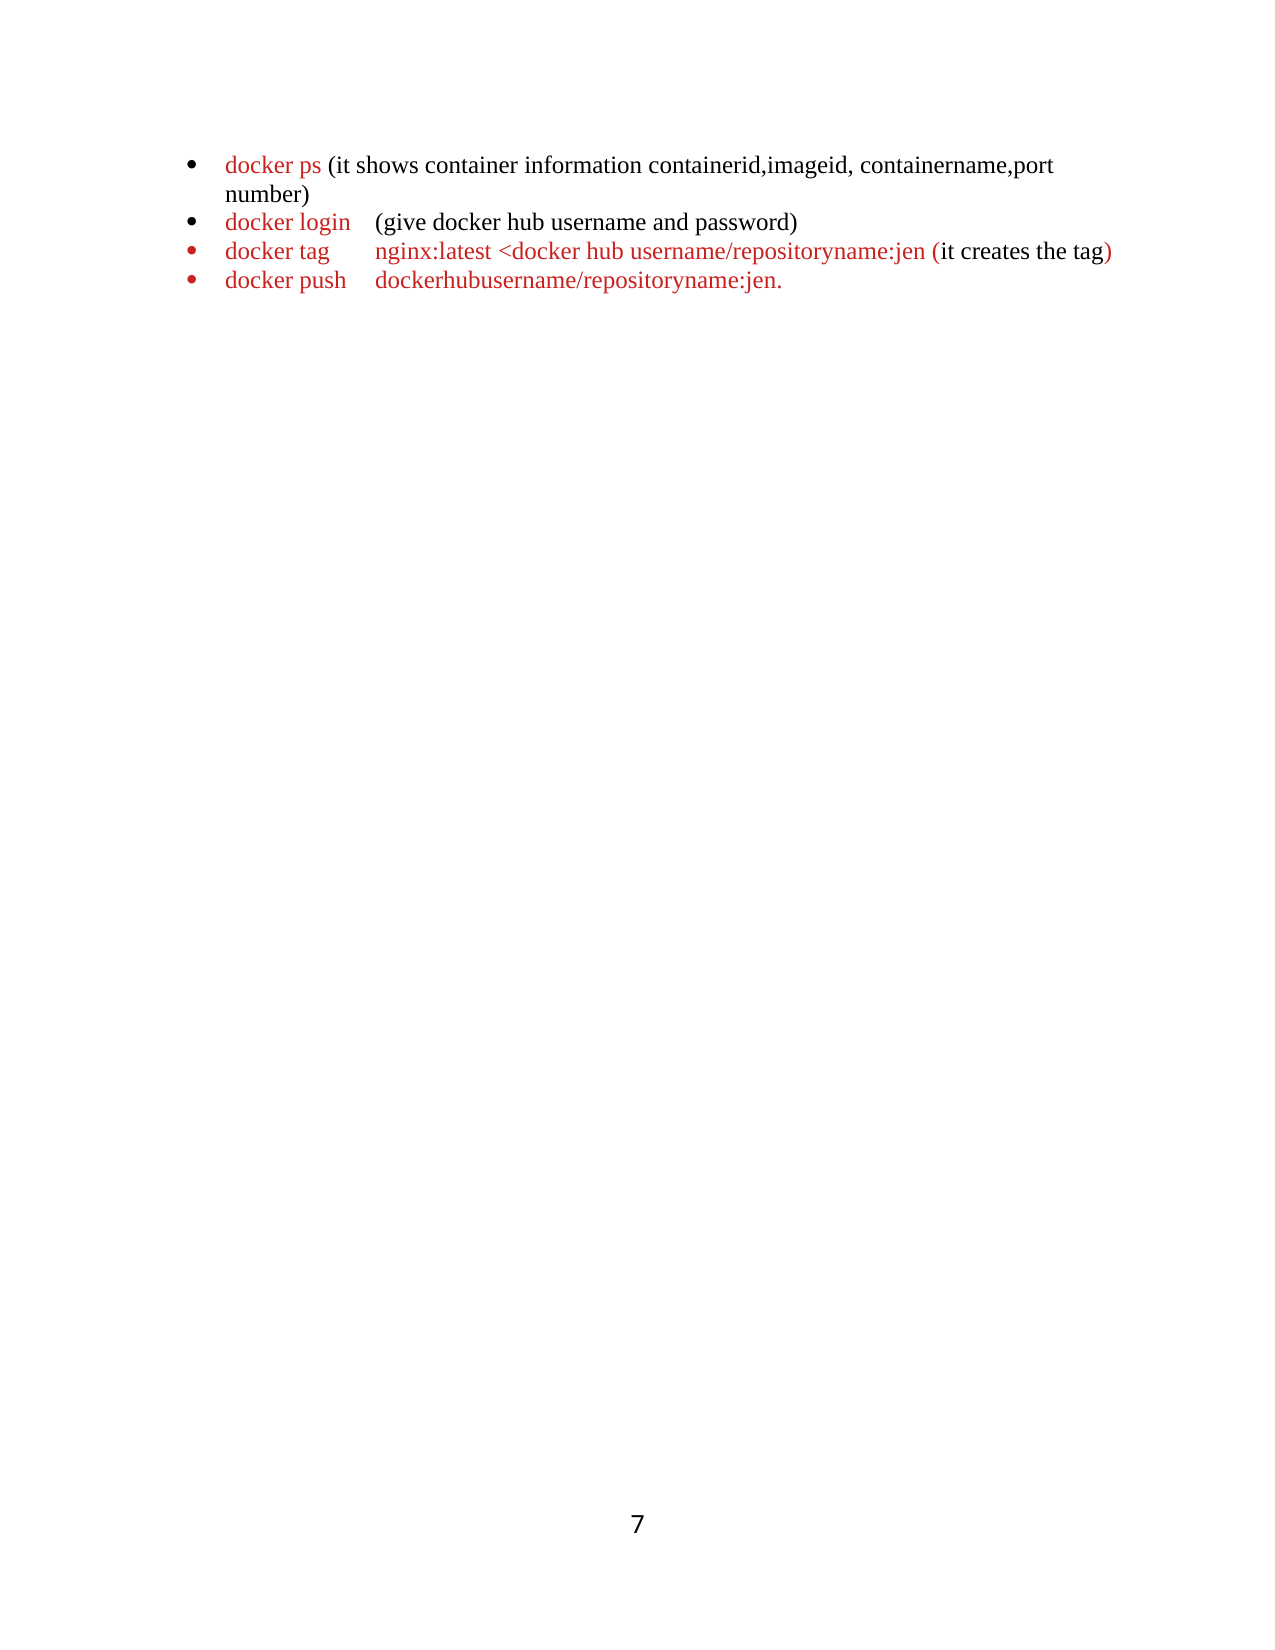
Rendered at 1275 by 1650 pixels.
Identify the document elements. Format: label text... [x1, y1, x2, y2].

list docker ps (it shows container information containerid,imageid, containername,port number) [187, 150, 1125, 207]
list docker login (give docker hub username and password) [187, 207, 1125, 236]
list docker push dockerhubusername/repositoryname:jen. [187, 265, 1125, 294]
list docker tag nginx:latest <docker hub username/repositoryname:jen (it creates the tag) [187, 236, 1125, 265]
